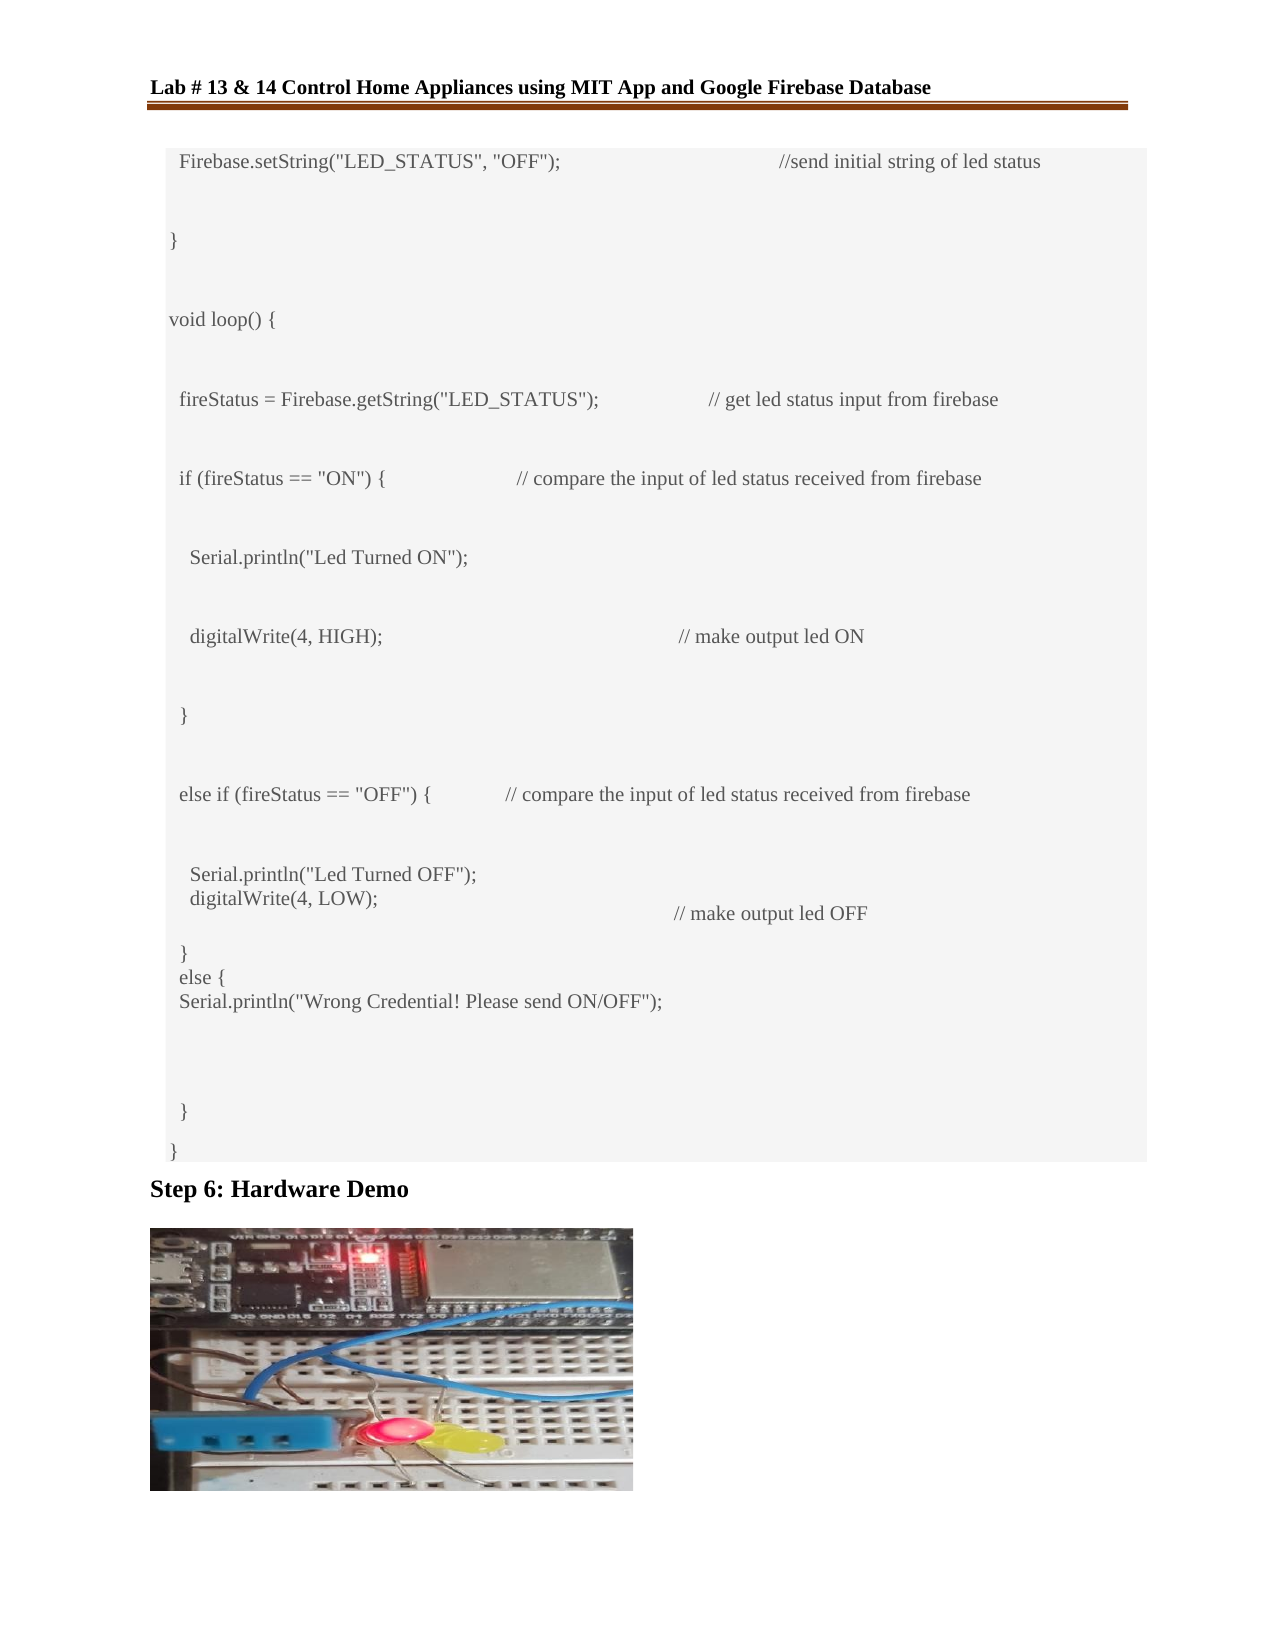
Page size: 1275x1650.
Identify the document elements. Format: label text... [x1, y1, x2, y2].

picture [150, 1228, 634, 1491]
text Step 6: Hardware Demo [150, 1174, 1210, 1203]
